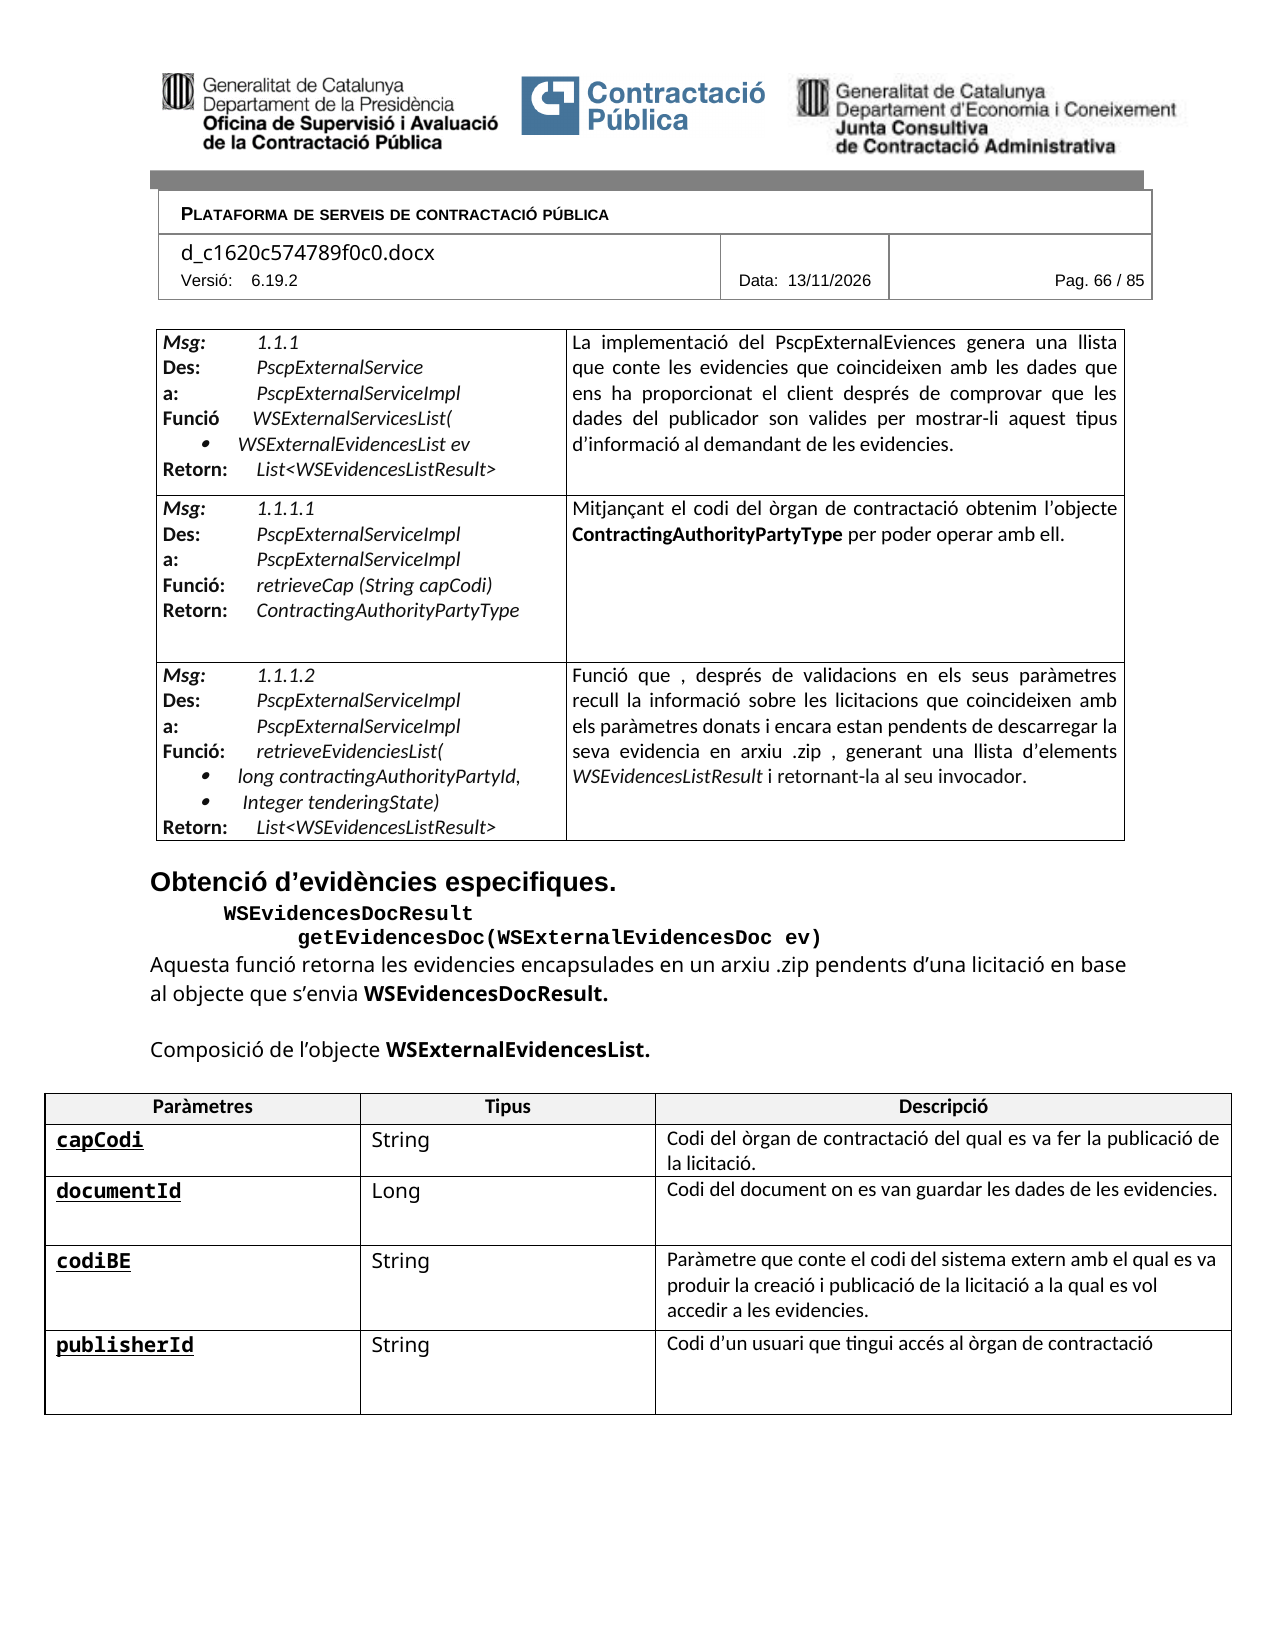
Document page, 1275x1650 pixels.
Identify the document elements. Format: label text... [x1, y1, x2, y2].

text getEvidencesDoc(WSExternalEvidencesDoc ev) [224, 927, 1144, 950]
picture [161, 73, 499, 150]
table_cell Codi del òrgan de contractació del qual es va fer la publicació de la licitació. [656, 1125, 1231, 1176]
table_header Tipus [361, 1094, 655, 1124]
picture [787, 73, 1189, 161]
text Aquesta funció retorna les evidencies encapsulades en un arxiu .zip pendents d’una licitació en base al objecte que s’envia WSEvidencesDocResult. [150, 950, 1144, 1007]
table_cell La implementació del PscpExternalEviences genera una llista que conte les evidencies que coincideixen amb les dades que ens ha proporcionat el client després de comprovar que les dades del publicador son valides per mostrar-li aquest tipus d’informació al demandant de les evidencies. [567, 330, 1124, 495]
table_cell Codi d’un usuari que tingui accés al òrgan de contractació [656, 1331, 1231, 1413]
table_cell String [361, 1331, 655, 1413]
text WSEvidencesDocResult [150, 903, 1144, 927]
table_cell Long [361, 1177, 655, 1245]
subtitle Obtenció d’evidències especifiques. [150, 866, 1144, 897]
table_cell Msg: 1.1.1 Des: PscpExternalService a: PscpExternalServiceImpl Funció WSExternalServicesList( WSExternalEvidencesList ev Retorn: List<WSEvidencesListResult> [157, 330, 566, 495]
table_header Descripció [656, 1094, 1231, 1124]
table_cell documentId [46, 1177, 360, 1245]
table_cell Msg: 1.1.1.1 Des: PscpExternalServiceImpl a: PscpExternalServiceImpl Funció: retrieveCap (String capCodi) Retorn: ContractingAuthorityPartyType [157, 496, 566, 662]
table_cell String [361, 1125, 655, 1176]
table_cell capCodi [46, 1125, 360, 1176]
table_cell Mitjançant el codi del òrgan de contractació obtenim l’objecte ContractingAuthorityPartyType per poder operar amb ell. [567, 496, 1124, 662]
table_cell String [361, 1246, 655, 1329]
table_cell Codi del document on es van guardar les dades de les evidencies. [656, 1177, 1231, 1245]
picture [521, 73, 765, 138]
table_header Paràmetres [46, 1094, 360, 1124]
table_cell Funció que , després de validacions en els seus paràmetres recull la informació sobre les licitacions que coincideixen amb els paràmetres donats i encara estan pendents de descarregar la seva evidencia en arxiu .zip , generant una llista d’elements WSEvidencesListResult i retornant-la al seu invocador. [567, 663, 1124, 840]
table_cell Paràmetre que conte el codi del sistema extern amb el qual es va produir la creació i publicació de la licitació a la qual es vol accedir a les evidencies. [656, 1246, 1231, 1329]
text Composició de l’objecte WSExternalEvidencesList. [150, 1036, 1144, 1064]
table_cell publisherId [46, 1331, 360, 1413]
table_cell codiBE [46, 1246, 360, 1329]
table_cell Msg: 1.1.1.2 Des: PscpExternalServiceImpl a: PscpExternalServiceImpl Funció: retrieveEvidenciesList( long contractingAuthorityPartyId, Integer tenderingState) Retorn: List<WSEvidencesListResult> [157, 663, 566, 840]
